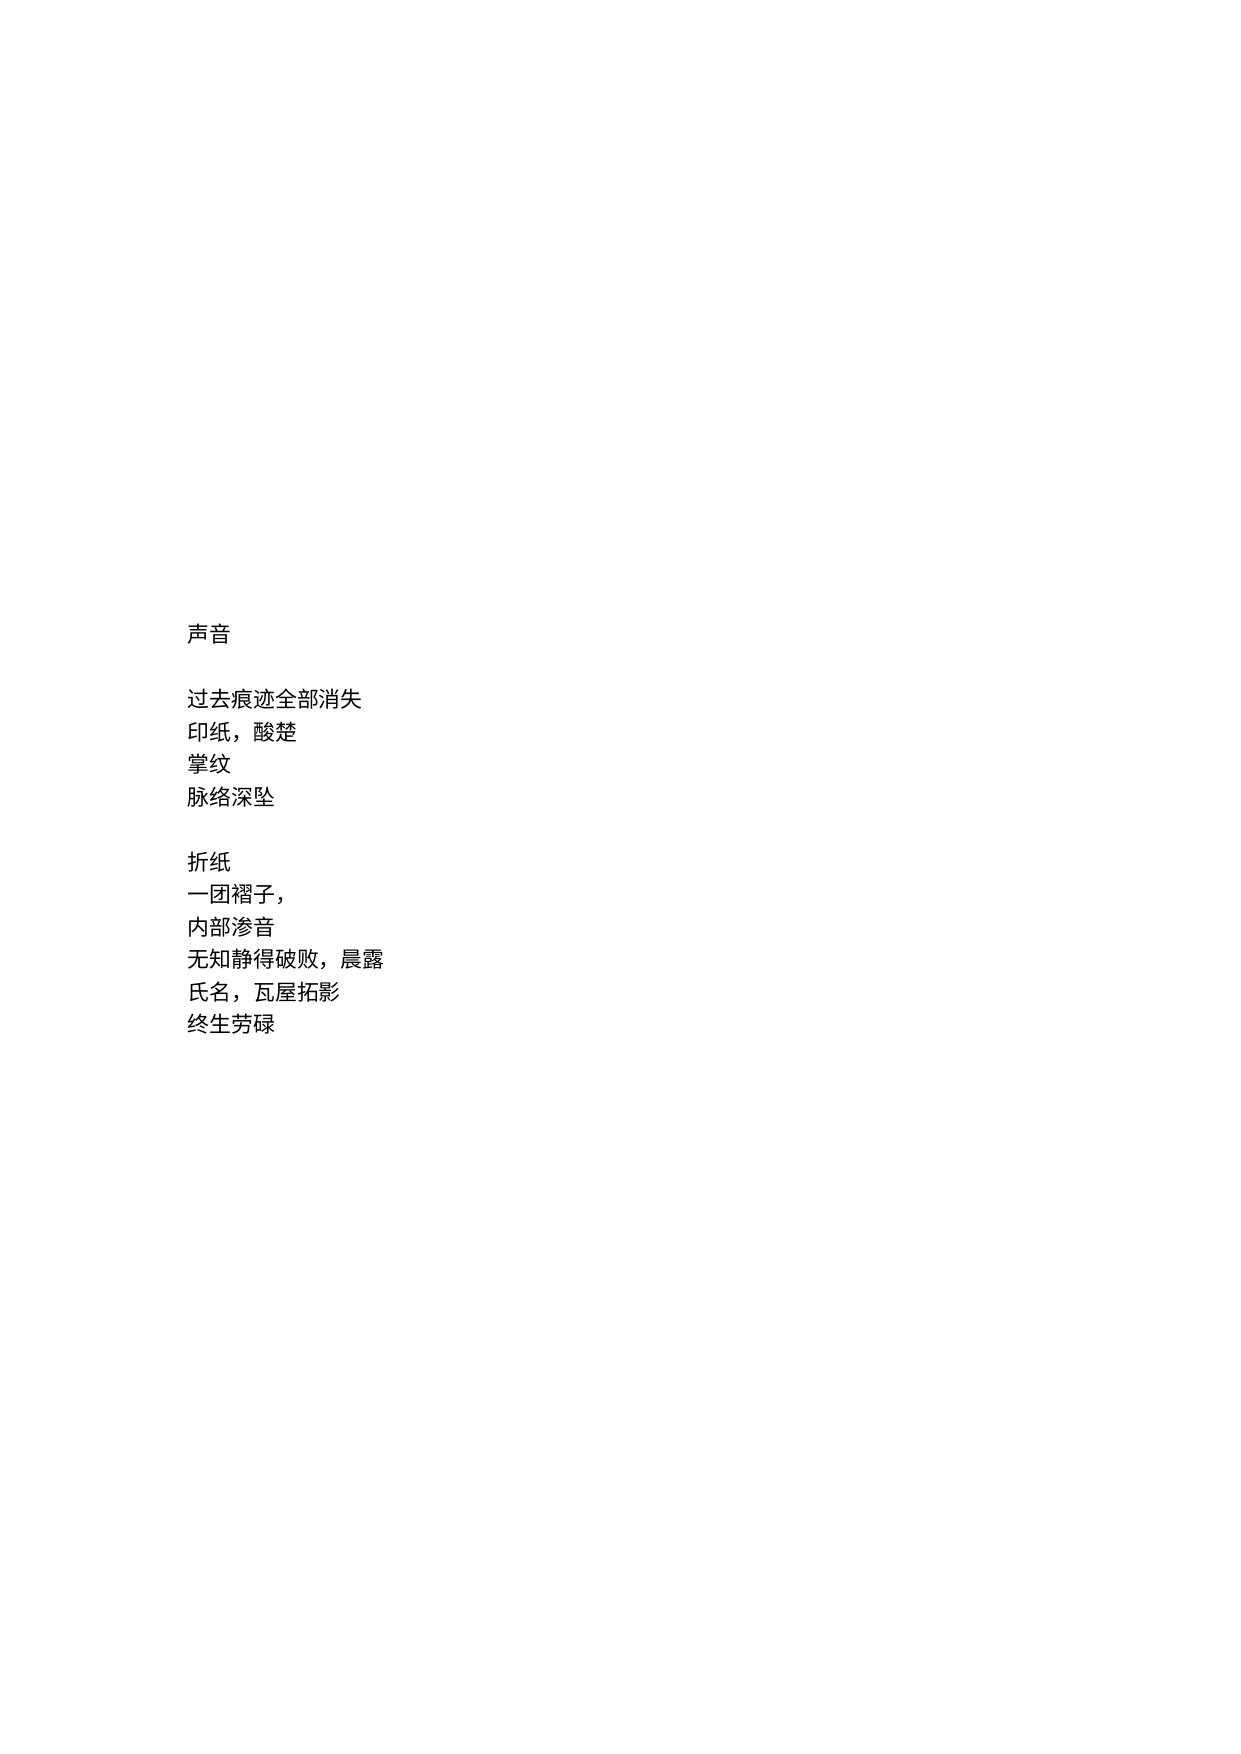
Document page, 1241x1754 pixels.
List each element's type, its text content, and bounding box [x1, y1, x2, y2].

text 无知静得破败，晨露 [187, 942, 1053, 974]
text 折纸 [187, 844, 1053, 877]
text 印纸，酸楚 [187, 714, 1053, 747]
text 脉络深坠 [187, 779, 1053, 812]
text 掌纹 [187, 747, 1053, 779]
text 一团褶子， [187, 877, 1053, 909]
text 声音 [187, 617, 1053, 649]
text 终生劳碌 [187, 1007, 1053, 1039]
text 内部渗音 [187, 909, 1053, 942]
text 氏名，瓦屋拓影 [187, 974, 1053, 1007]
text 过去痕迹全部消失 [187, 682, 1053, 714]
